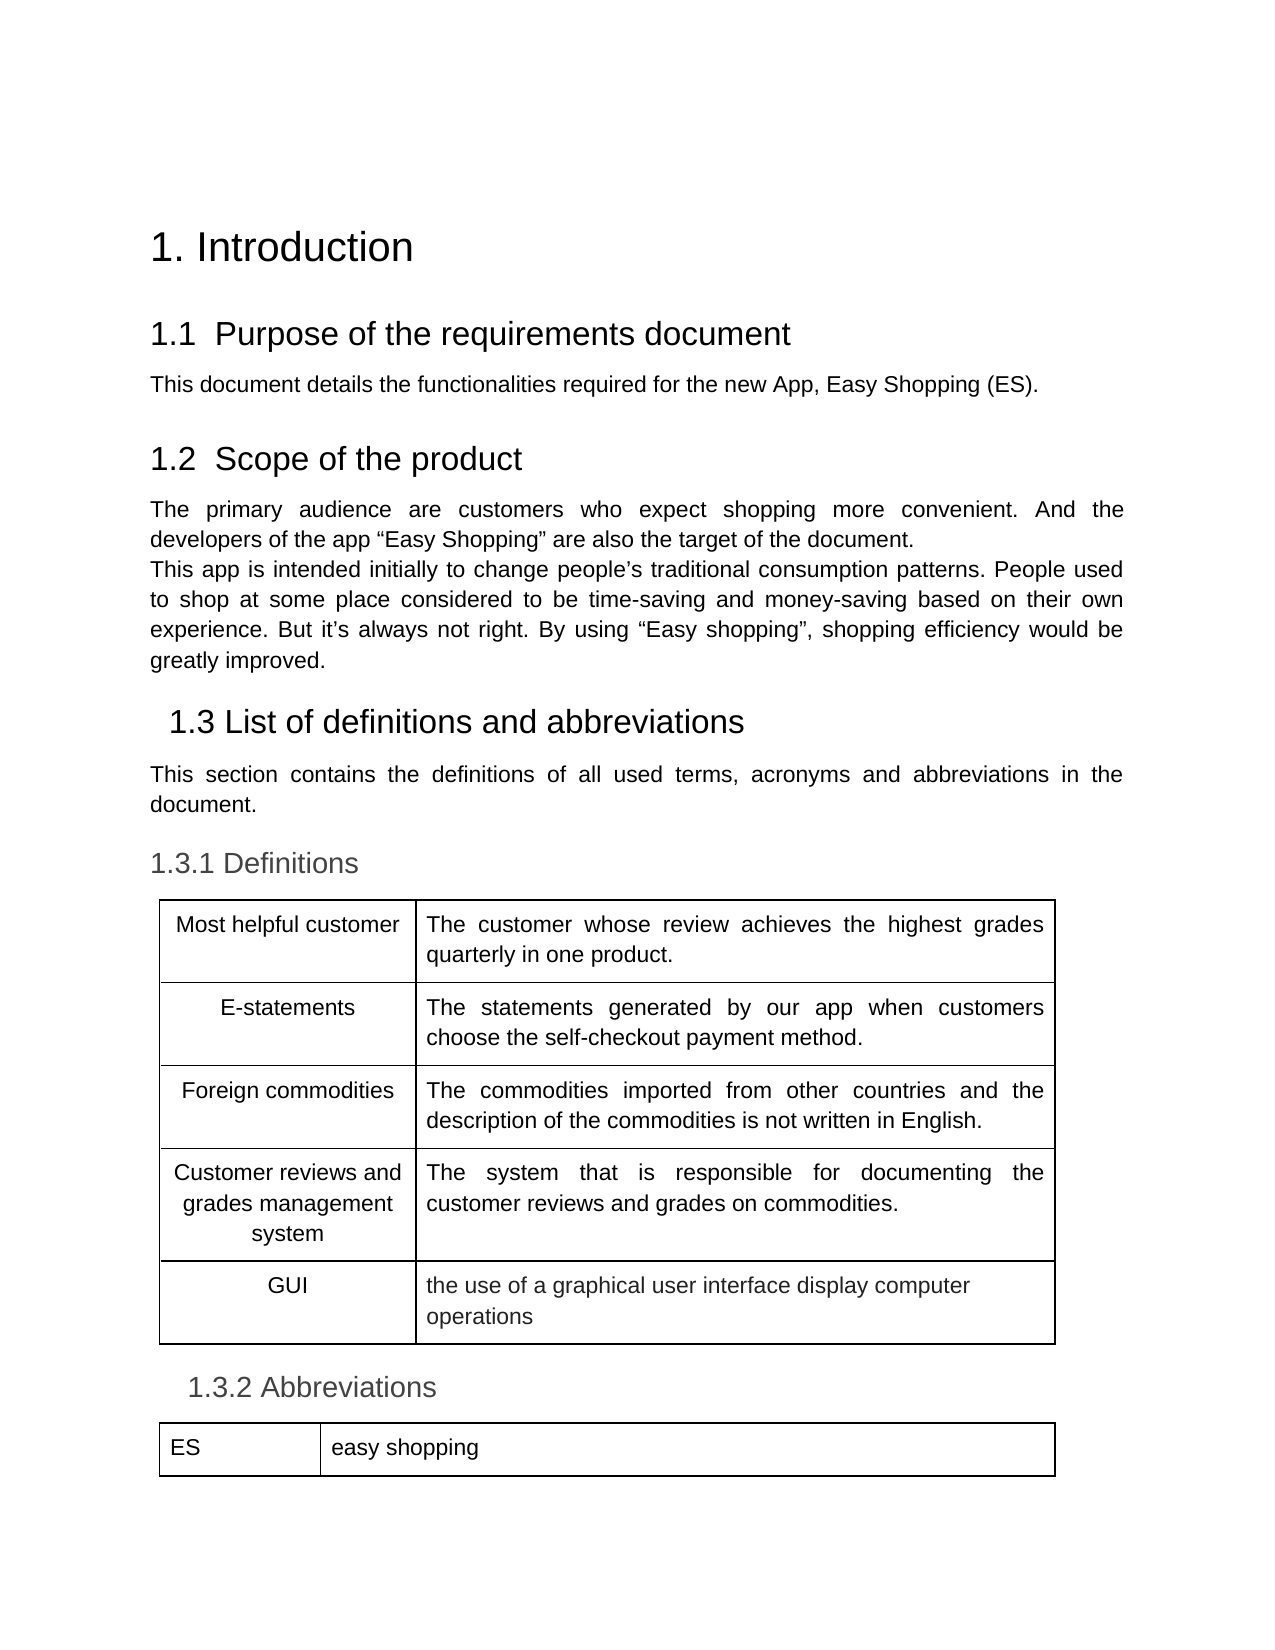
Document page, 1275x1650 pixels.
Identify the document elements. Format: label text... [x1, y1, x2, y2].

text The primary audience are customers who expect shopping more convenient. And the developers of the app “Easy Shopping” are also the target of the document. [150, 496, 1125, 552]
table_cell The system that is responsible for documenting the customer reviews and grades on commodities. [417, 1149, 1054, 1260]
subtitle 1.3 List of definitions and abbreviations [150, 702, 1125, 740]
subtitle 1.2 Scope of the product [150, 439, 1125, 477]
table_cell Foreign commodities [160, 1066, 415, 1147]
table_cell The commodities imported from other countries and the description of the commodities is not written in English. [417, 1066, 1054, 1147]
table_header ES [160, 1424, 320, 1475]
subtitle 1.1 Purpose of the requirements document [150, 314, 1125, 353]
subtitle 1. Introduction [150, 222, 1125, 270]
subtitle 1.3.2 Abbreviations [150, 1370, 1125, 1403]
table_cell The statements generated by our app when customers choose the self-checkout payment method. [417, 983, 1054, 1064]
table_cell E-statements [160, 983, 415, 1064]
table_cell Customer reviews and grades management system [160, 1149, 415, 1260]
table_header Most helpful customer [160, 901, 415, 982]
subtitle 1.3.1 Definitions [150, 846, 1125, 880]
table_cell GUI [160, 1261, 415, 1343]
text This section contains the definitions of all used terms, acronyms and abbreviations in the document. [150, 761, 1125, 818]
table_header easy shopping [321, 1424, 1054, 1475]
table_header The customer whose review achieves the highest grades quarterly in one product. [417, 901, 1054, 982]
text This app is intended initially to change people’s traditional consumption patterns. People used to shop at some place considered to be time-saving and money-saving based on their own experience. But it’s always not right. By using “Easy shopping”, shopping efficiency would be greatly improved. [150, 556, 1125, 673]
table_cell the use of a graphical user interface display computer operations [417, 1262, 1054, 1343]
text This document details the functionalities required for the new App, Easy Shopping (ES). [150, 371, 1125, 397]
